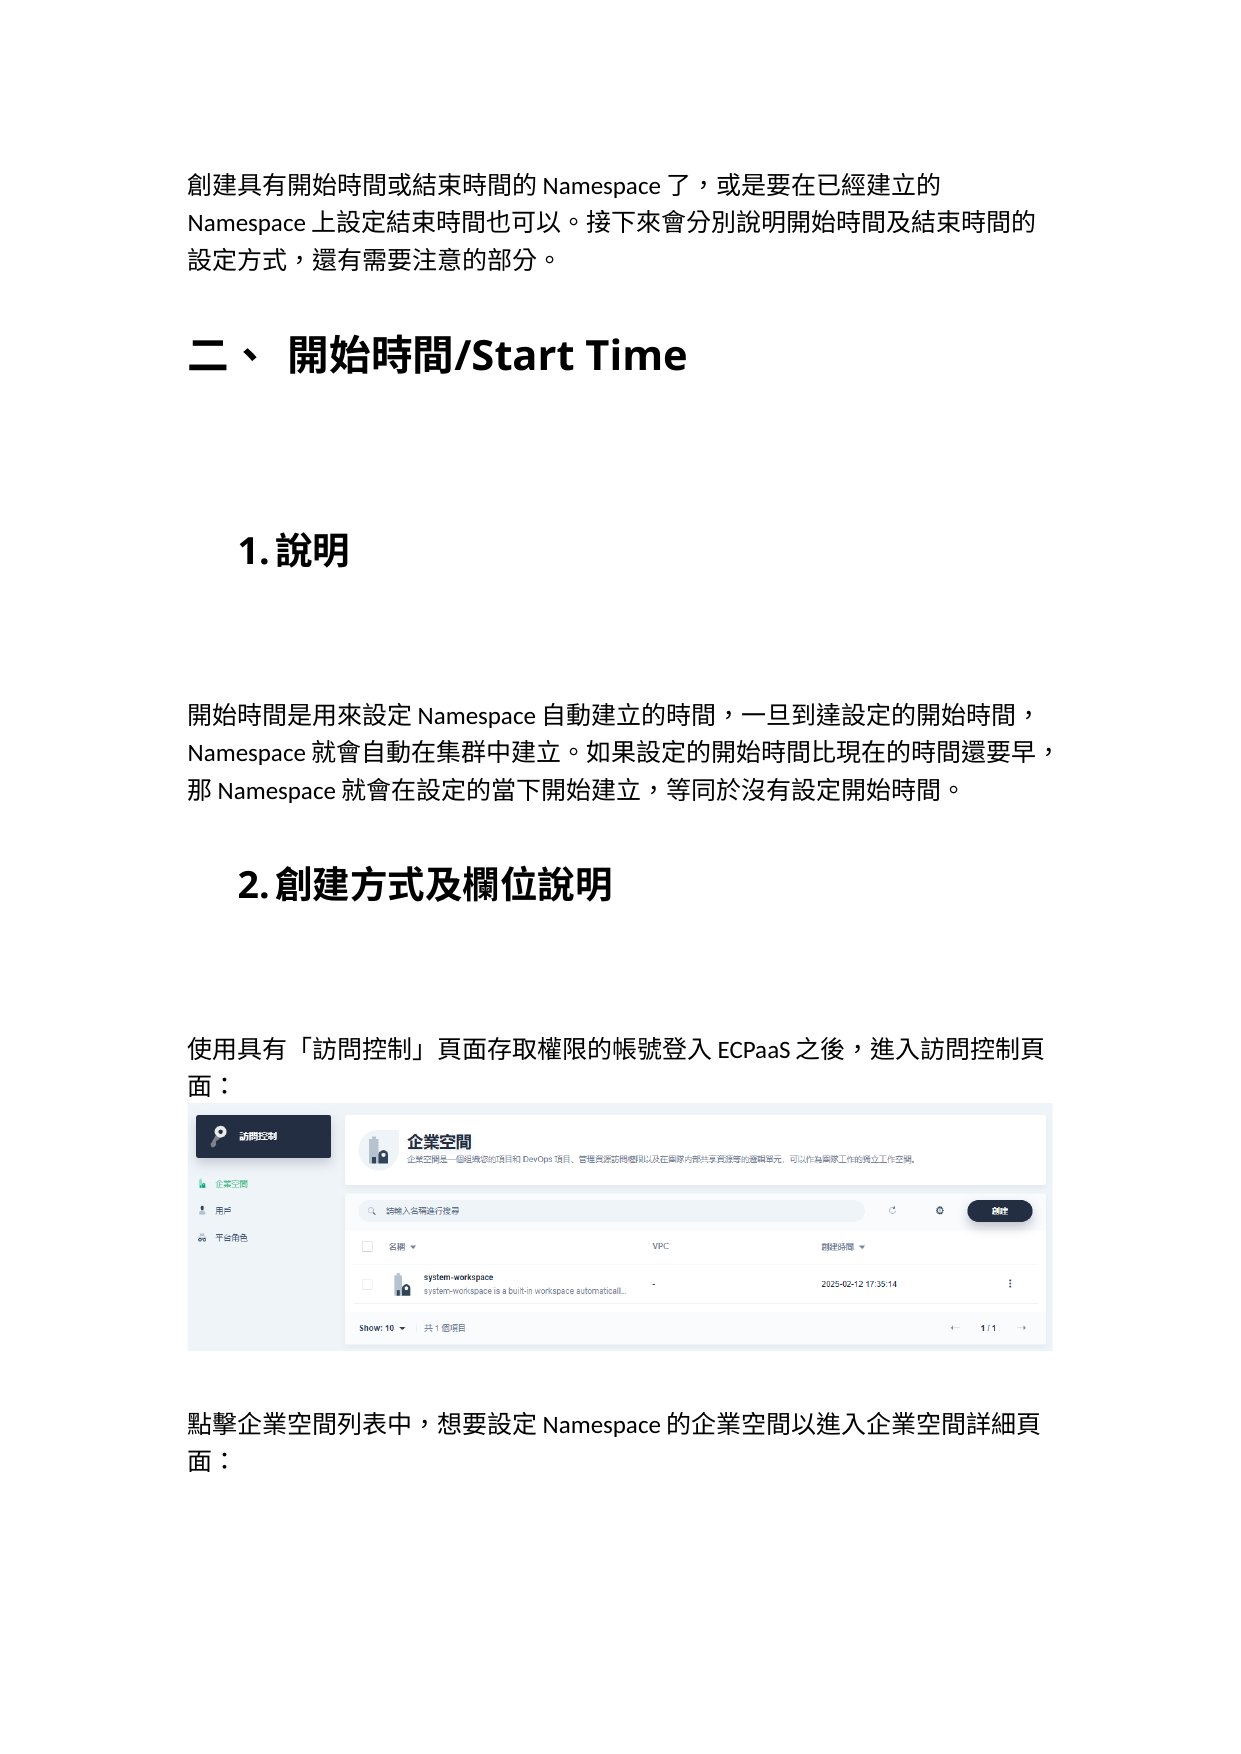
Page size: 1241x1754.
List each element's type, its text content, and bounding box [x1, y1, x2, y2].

subtitle 說明 [237, 511, 1053, 586]
text 開始時間是用來設定Namespace自動建立的時間，一旦到達設定的開始時間，Namespace就會自動在集群中建立。如果設定的開始時間比現在的時間還要早，那Namespace就會在設定的當下開始建立，等同於沒有設定開始時間。 [187, 694, 1053, 807]
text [187, 164, 1053, 277]
picture [187, 1103, 1053, 1351]
subtitle 開始時間/Start Time [187, 314, 1053, 389]
text 使用具有「訪問控制」頁面存取權限的帳號登入ECPaaS之後，進入訪問控制頁面： [187, 1028, 1053, 1103]
text 點擊企業空間列表中，想要設定Namespace的企業空間以進入企業空間詳細頁面： [187, 1403, 1053, 1478]
subtitle 創建方式及欄位說明 [237, 844, 1053, 919]
